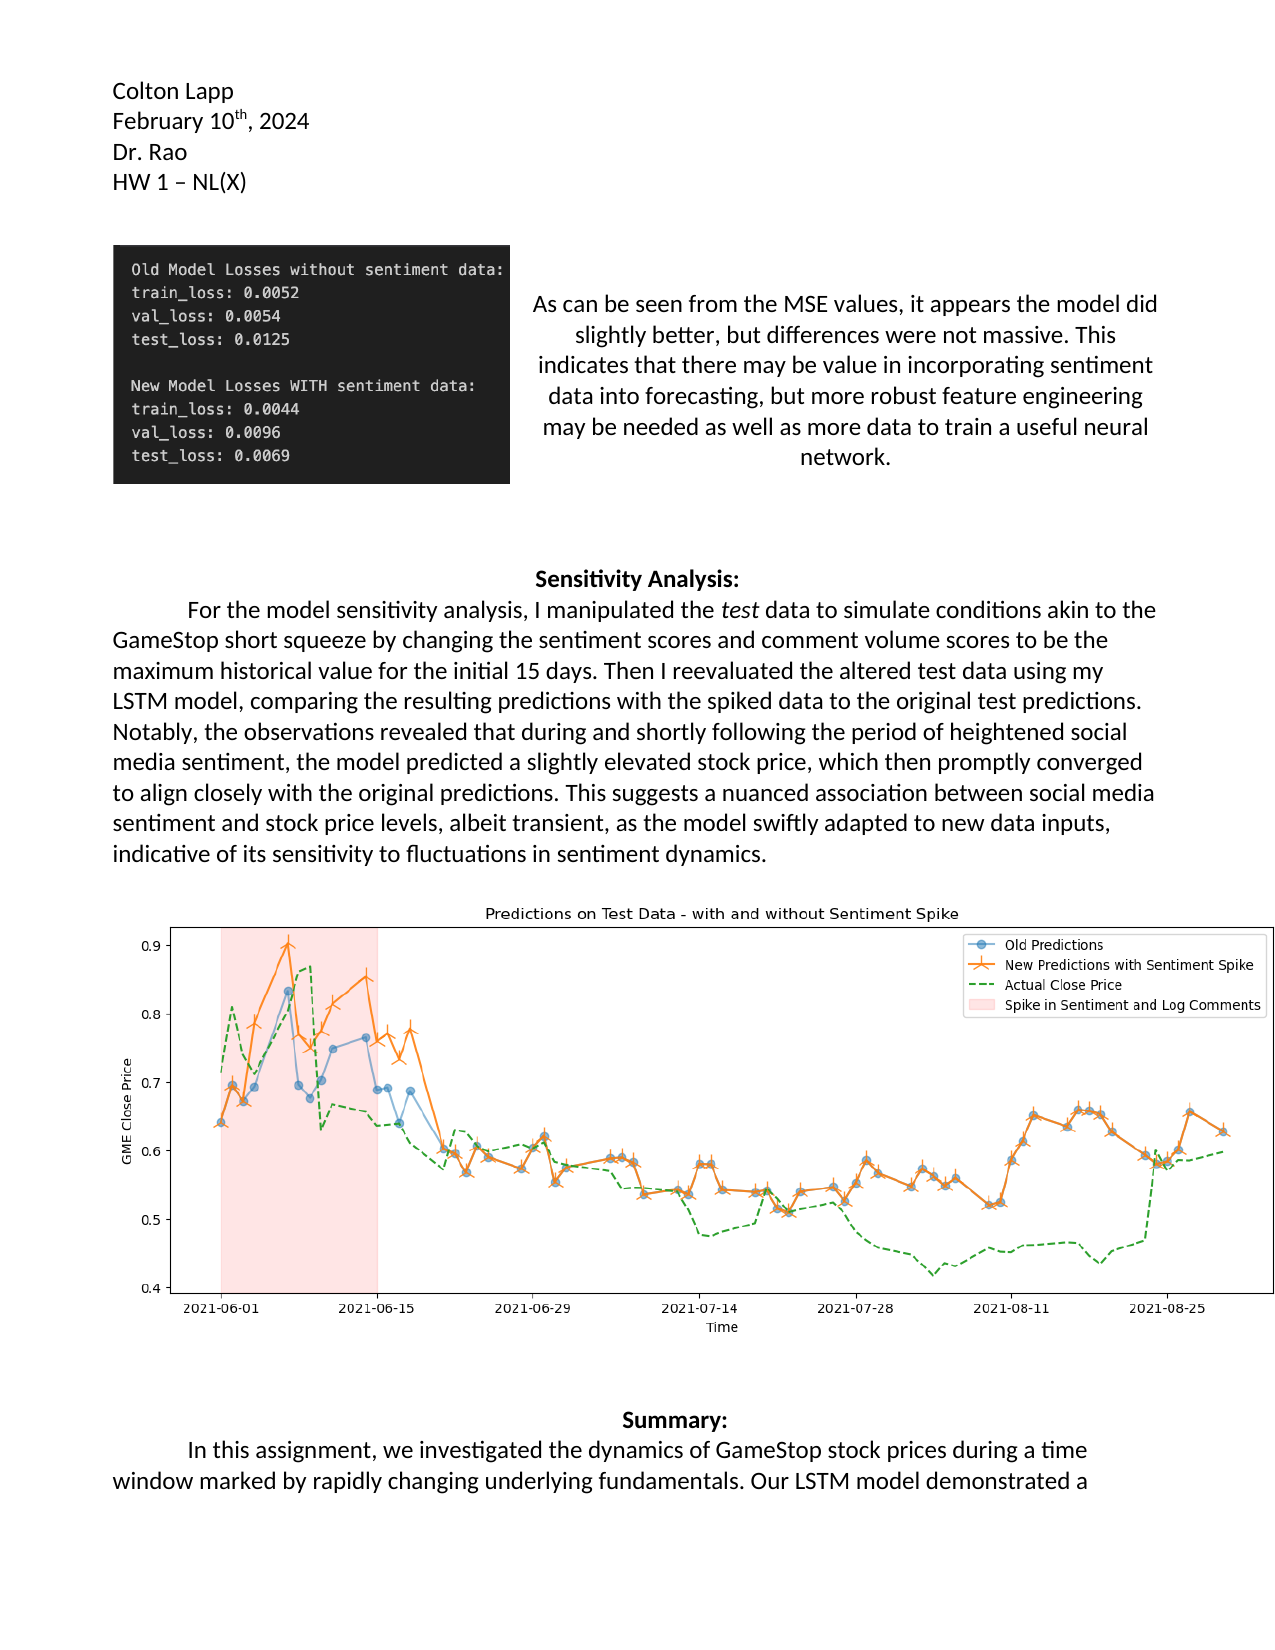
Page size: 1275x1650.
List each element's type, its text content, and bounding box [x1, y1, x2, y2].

text Summary: [187, 1404, 1162, 1434]
picture [112, 899, 1275, 1343]
picture [113, 245, 510, 484]
text As can be seen from the MSE values, it appears the model did slightly better, but differences were not massive. This indicates that there may be value in incorporating sentiment data into forecasting, but more robust feature engineering may be needed as well as more data to train a useful neural network. [510, 289, 1162, 472]
text Sensitivity Analysis: [112, 563, 1162, 594]
text For the model sensitivity analysis, I manipulated the test data to simulate conditions akin to the GameStop short squeeze by changing the sentiment scores and comment volume scores to be the maximum historical value for the initial 15 days. Then I reevaluated the altered test data using my LSTM model, comparing the resulting predictions with the spiked data to the original test predictions. Notably, the observations revealed that during and shortly following the period of heightened social media sentiment, the model predicted a slightly elevated stock price, which then promptly converged to align closely with the original predictions. This suggests a nuanced association between social media sentiment and stock price levels, albeit transient, as the model swiftly adapted to new data inputs, indicative of its sensitivity to fluctuations in sentiment dynamics. [112, 594, 1162, 868]
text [112, 1434, 1162, 1495]
